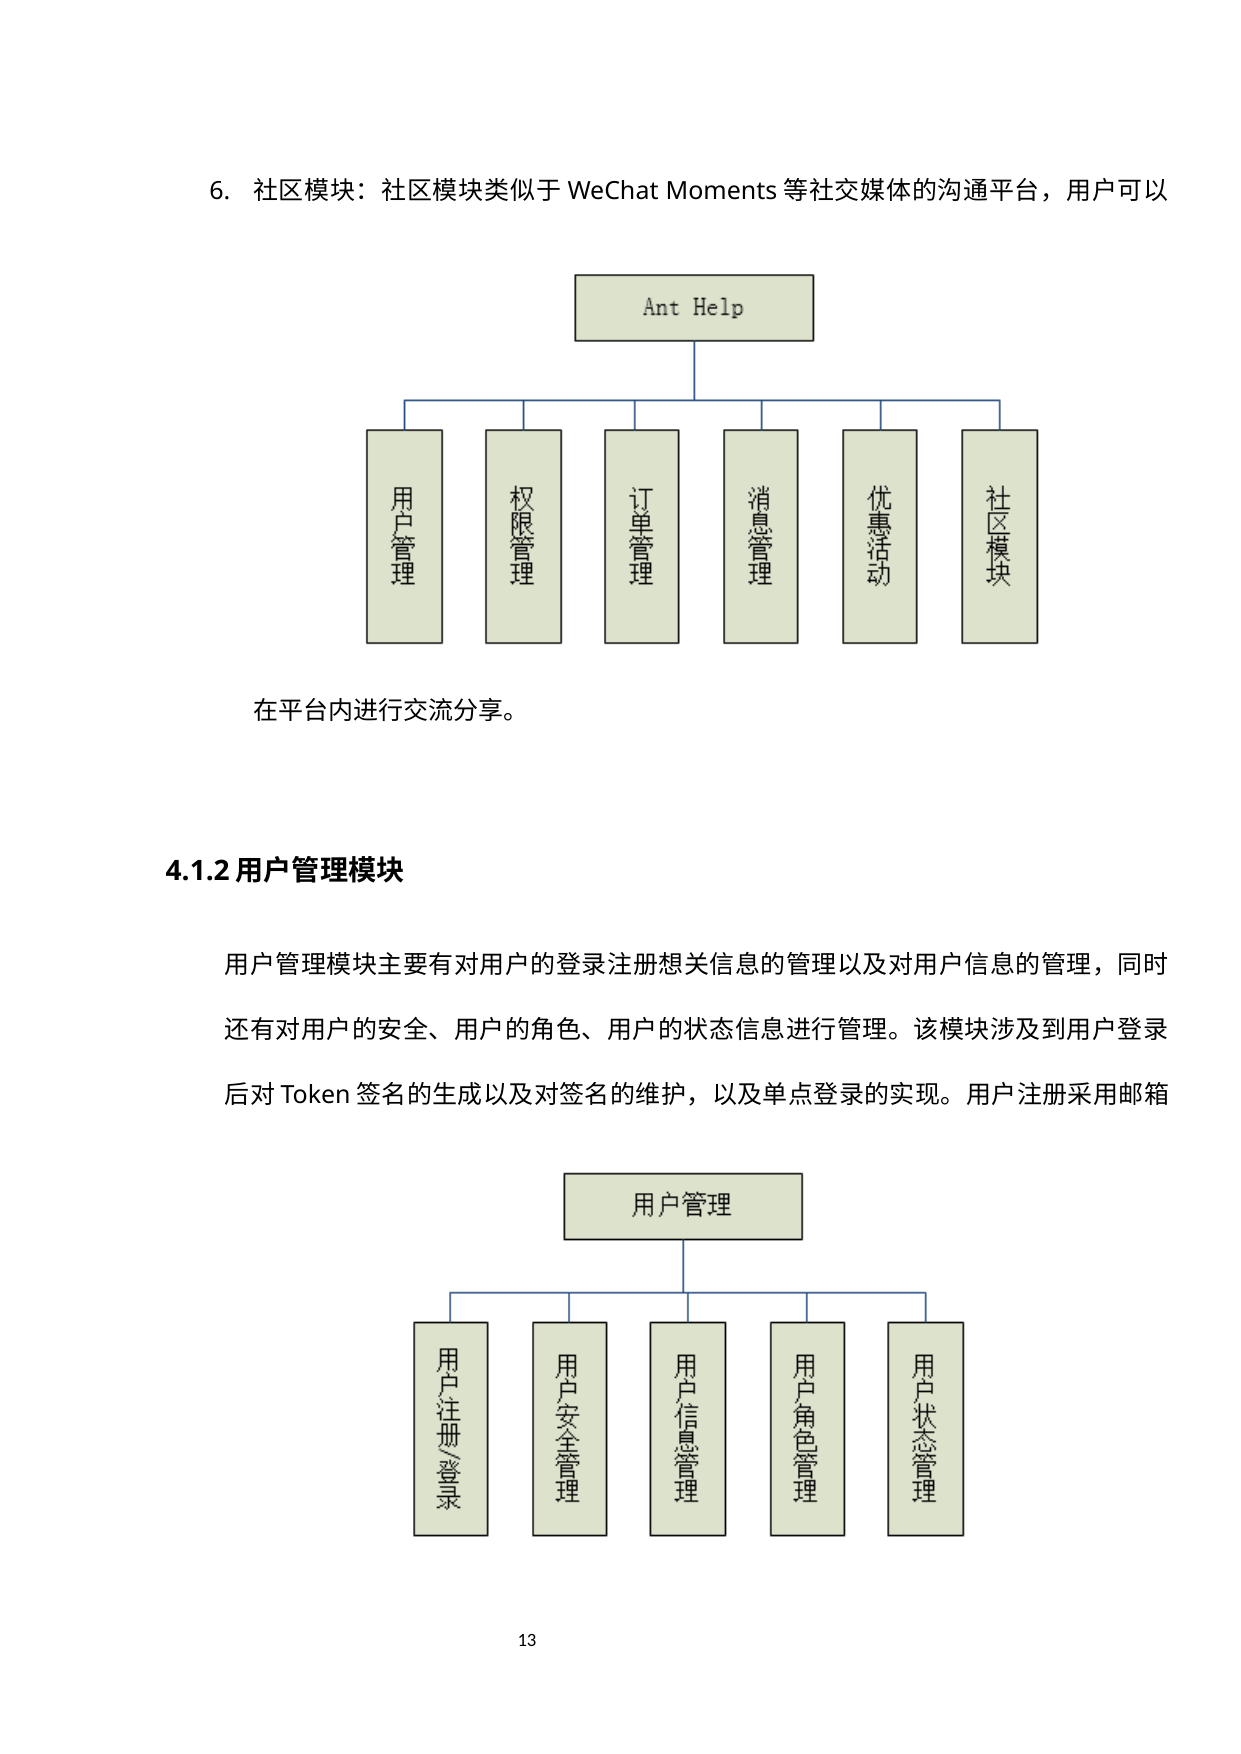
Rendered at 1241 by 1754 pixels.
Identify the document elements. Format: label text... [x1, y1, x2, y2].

subtitle 4.1.2用户管理模块 [165, 836, 1169, 901]
list 用户管理模块主要有对用户的登录注册想关信息的管理以及对用户信息的管理，同时还有对用户的安全、用户的角色、用户的状态信息进行管理。该模块涉及到用户登录后对Token签名的生成以及对签名的维护，以及单点登录的实现。用户注册采用邮箱验证的方式进行验证注册。用户角色以及用户状态由管理员角色进行对普通用户的授权，角色和状态的改变会直接影响到后续的接口访问权限。 [224, 930, 1169, 1125]
picture [348, 260, 1060, 657]
picture [398, 1156, 980, 1557]
